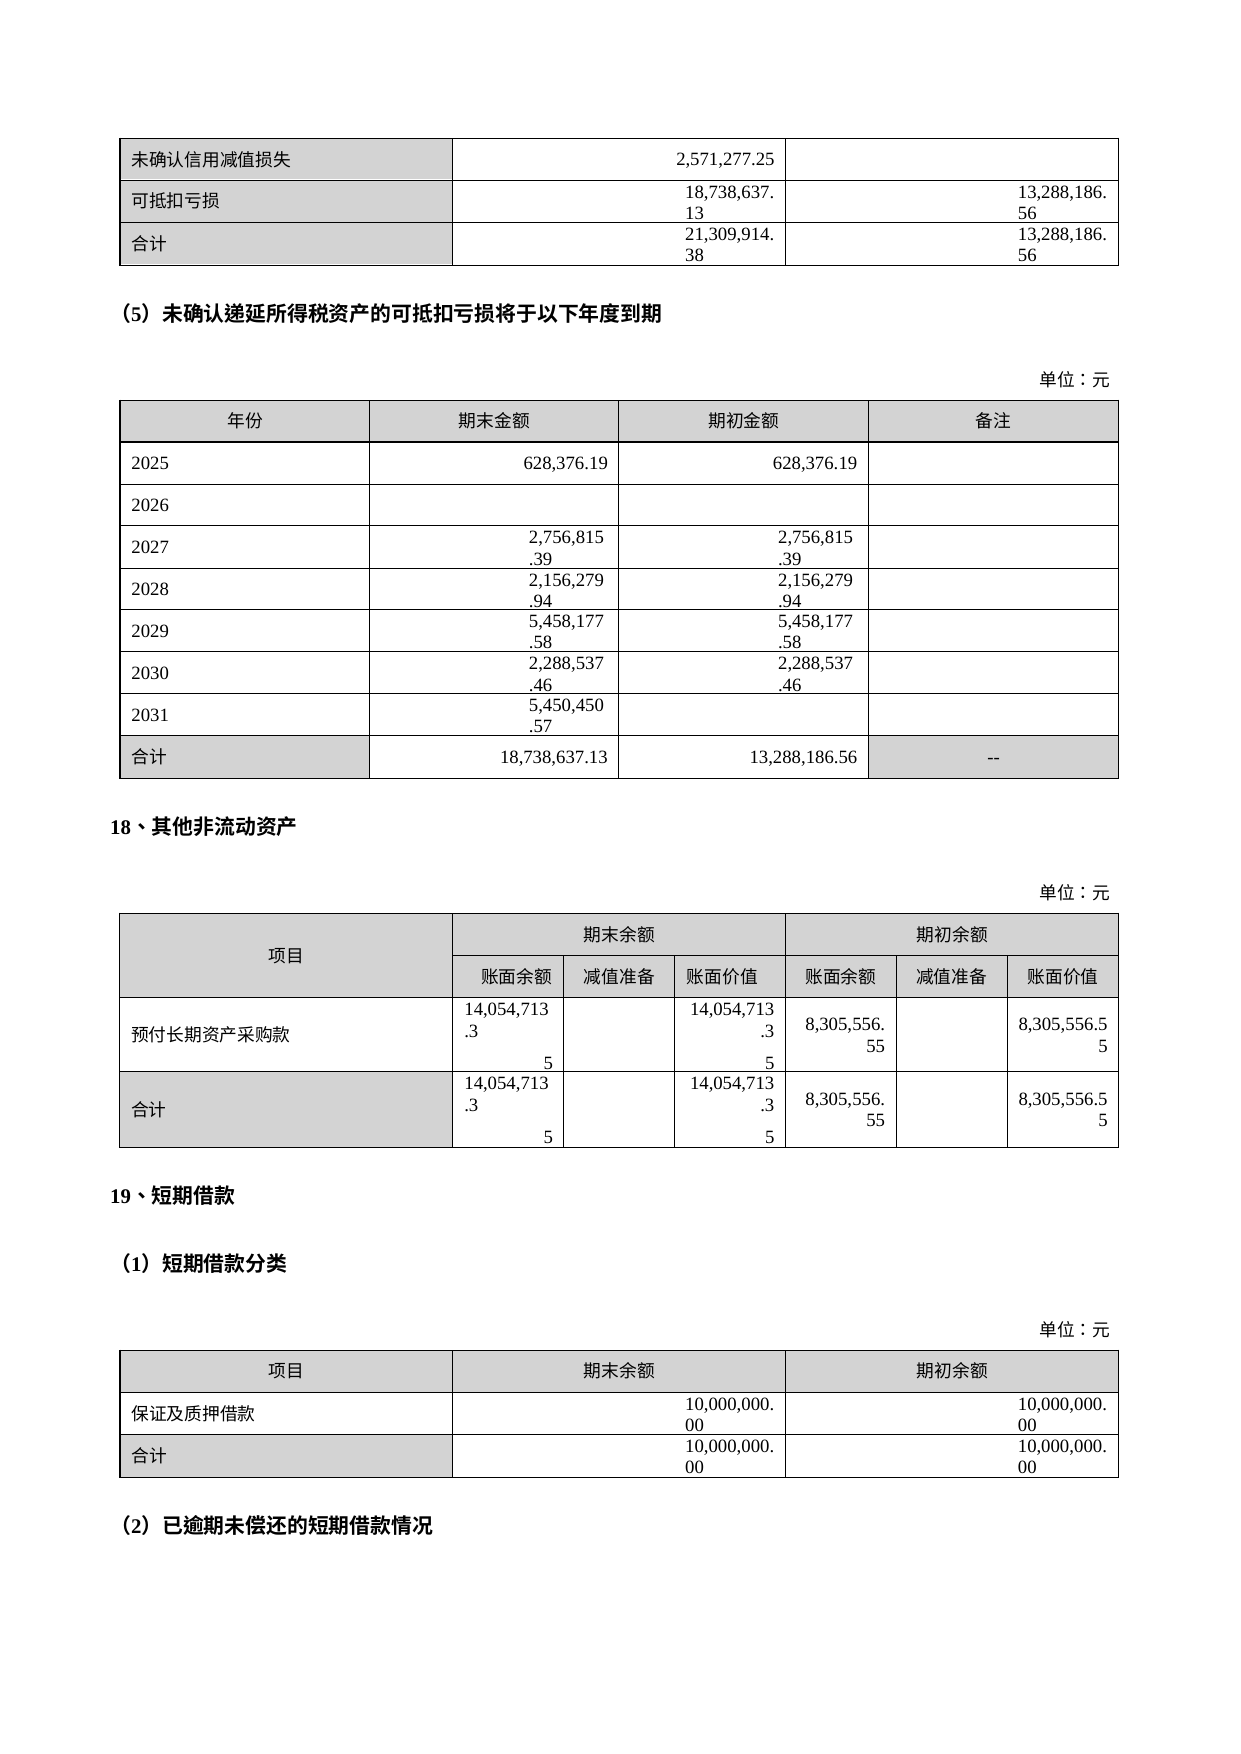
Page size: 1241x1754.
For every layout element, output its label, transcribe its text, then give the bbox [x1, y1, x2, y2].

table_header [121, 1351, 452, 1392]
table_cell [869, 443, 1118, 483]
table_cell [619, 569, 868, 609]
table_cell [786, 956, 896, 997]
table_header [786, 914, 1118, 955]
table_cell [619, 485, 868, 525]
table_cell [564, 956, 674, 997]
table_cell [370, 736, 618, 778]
subtitle 18、其他非流动资产 [110, 812, 1128, 841]
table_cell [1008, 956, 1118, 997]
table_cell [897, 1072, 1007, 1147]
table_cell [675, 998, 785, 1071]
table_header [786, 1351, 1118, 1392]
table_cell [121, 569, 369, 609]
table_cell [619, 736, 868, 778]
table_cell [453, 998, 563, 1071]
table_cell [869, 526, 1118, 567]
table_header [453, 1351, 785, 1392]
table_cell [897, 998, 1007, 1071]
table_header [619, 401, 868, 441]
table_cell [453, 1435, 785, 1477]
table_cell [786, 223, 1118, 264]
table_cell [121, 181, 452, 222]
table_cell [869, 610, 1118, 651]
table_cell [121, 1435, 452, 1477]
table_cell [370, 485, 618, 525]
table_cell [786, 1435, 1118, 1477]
subtitle （1）短期借款分类 [110, 1249, 1128, 1277]
subtitle （5）未确认递延所得税资产的可抵扣亏损将于以下年度到期 [110, 299, 1128, 327]
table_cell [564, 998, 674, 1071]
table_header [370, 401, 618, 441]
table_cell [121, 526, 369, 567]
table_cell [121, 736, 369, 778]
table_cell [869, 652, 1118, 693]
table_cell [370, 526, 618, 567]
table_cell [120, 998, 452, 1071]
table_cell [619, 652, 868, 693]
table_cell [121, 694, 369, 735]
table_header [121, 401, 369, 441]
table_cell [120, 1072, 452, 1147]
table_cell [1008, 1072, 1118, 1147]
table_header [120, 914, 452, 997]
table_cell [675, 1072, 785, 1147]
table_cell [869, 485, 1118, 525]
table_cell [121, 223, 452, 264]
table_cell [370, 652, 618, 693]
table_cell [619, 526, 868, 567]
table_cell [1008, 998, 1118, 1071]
text 单位：元 [1039, 1317, 1128, 1341]
subtitle （2）已逾期未偿还的短期借款情况 [110, 1511, 1128, 1539]
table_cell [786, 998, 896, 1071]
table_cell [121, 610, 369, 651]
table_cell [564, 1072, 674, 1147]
text 单位：元 [1039, 367, 1128, 391]
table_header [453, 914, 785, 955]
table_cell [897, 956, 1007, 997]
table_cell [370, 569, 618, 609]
subtitle 19、短期借款 [110, 1181, 1128, 1209]
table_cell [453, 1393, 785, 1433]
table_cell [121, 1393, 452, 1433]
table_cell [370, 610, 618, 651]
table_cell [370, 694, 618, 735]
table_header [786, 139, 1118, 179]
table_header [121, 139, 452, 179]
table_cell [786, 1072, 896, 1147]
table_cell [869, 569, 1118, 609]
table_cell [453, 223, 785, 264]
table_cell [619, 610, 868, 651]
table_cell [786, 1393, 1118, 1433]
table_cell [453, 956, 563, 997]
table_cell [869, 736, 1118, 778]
text 单位：元 [1039, 880, 1128, 904]
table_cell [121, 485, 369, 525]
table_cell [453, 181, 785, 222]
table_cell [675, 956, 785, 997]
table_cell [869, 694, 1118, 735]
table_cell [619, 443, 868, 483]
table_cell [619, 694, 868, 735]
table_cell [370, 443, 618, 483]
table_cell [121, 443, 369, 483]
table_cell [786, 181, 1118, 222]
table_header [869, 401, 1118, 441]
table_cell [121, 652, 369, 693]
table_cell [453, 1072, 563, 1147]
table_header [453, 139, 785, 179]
